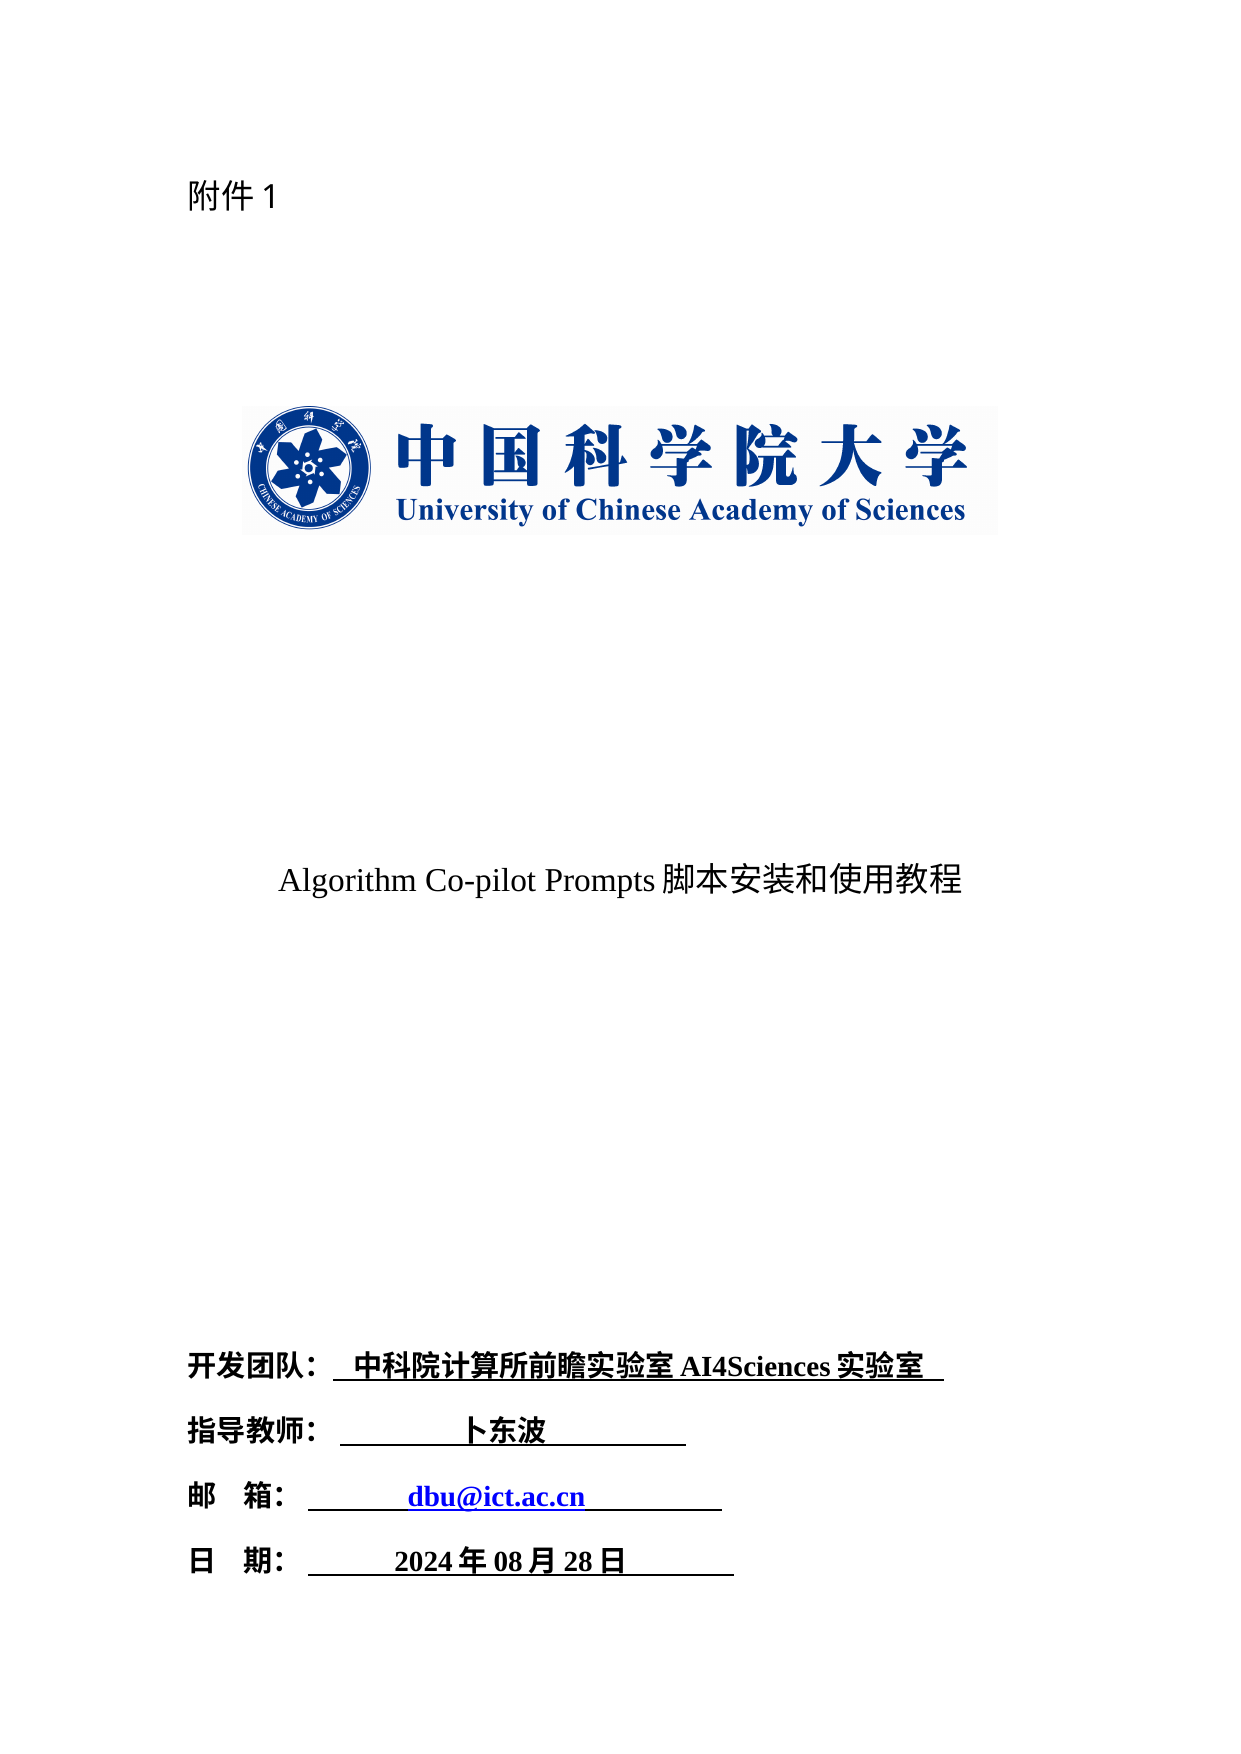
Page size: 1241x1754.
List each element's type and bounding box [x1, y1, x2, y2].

picture [242, 406, 999, 535]
